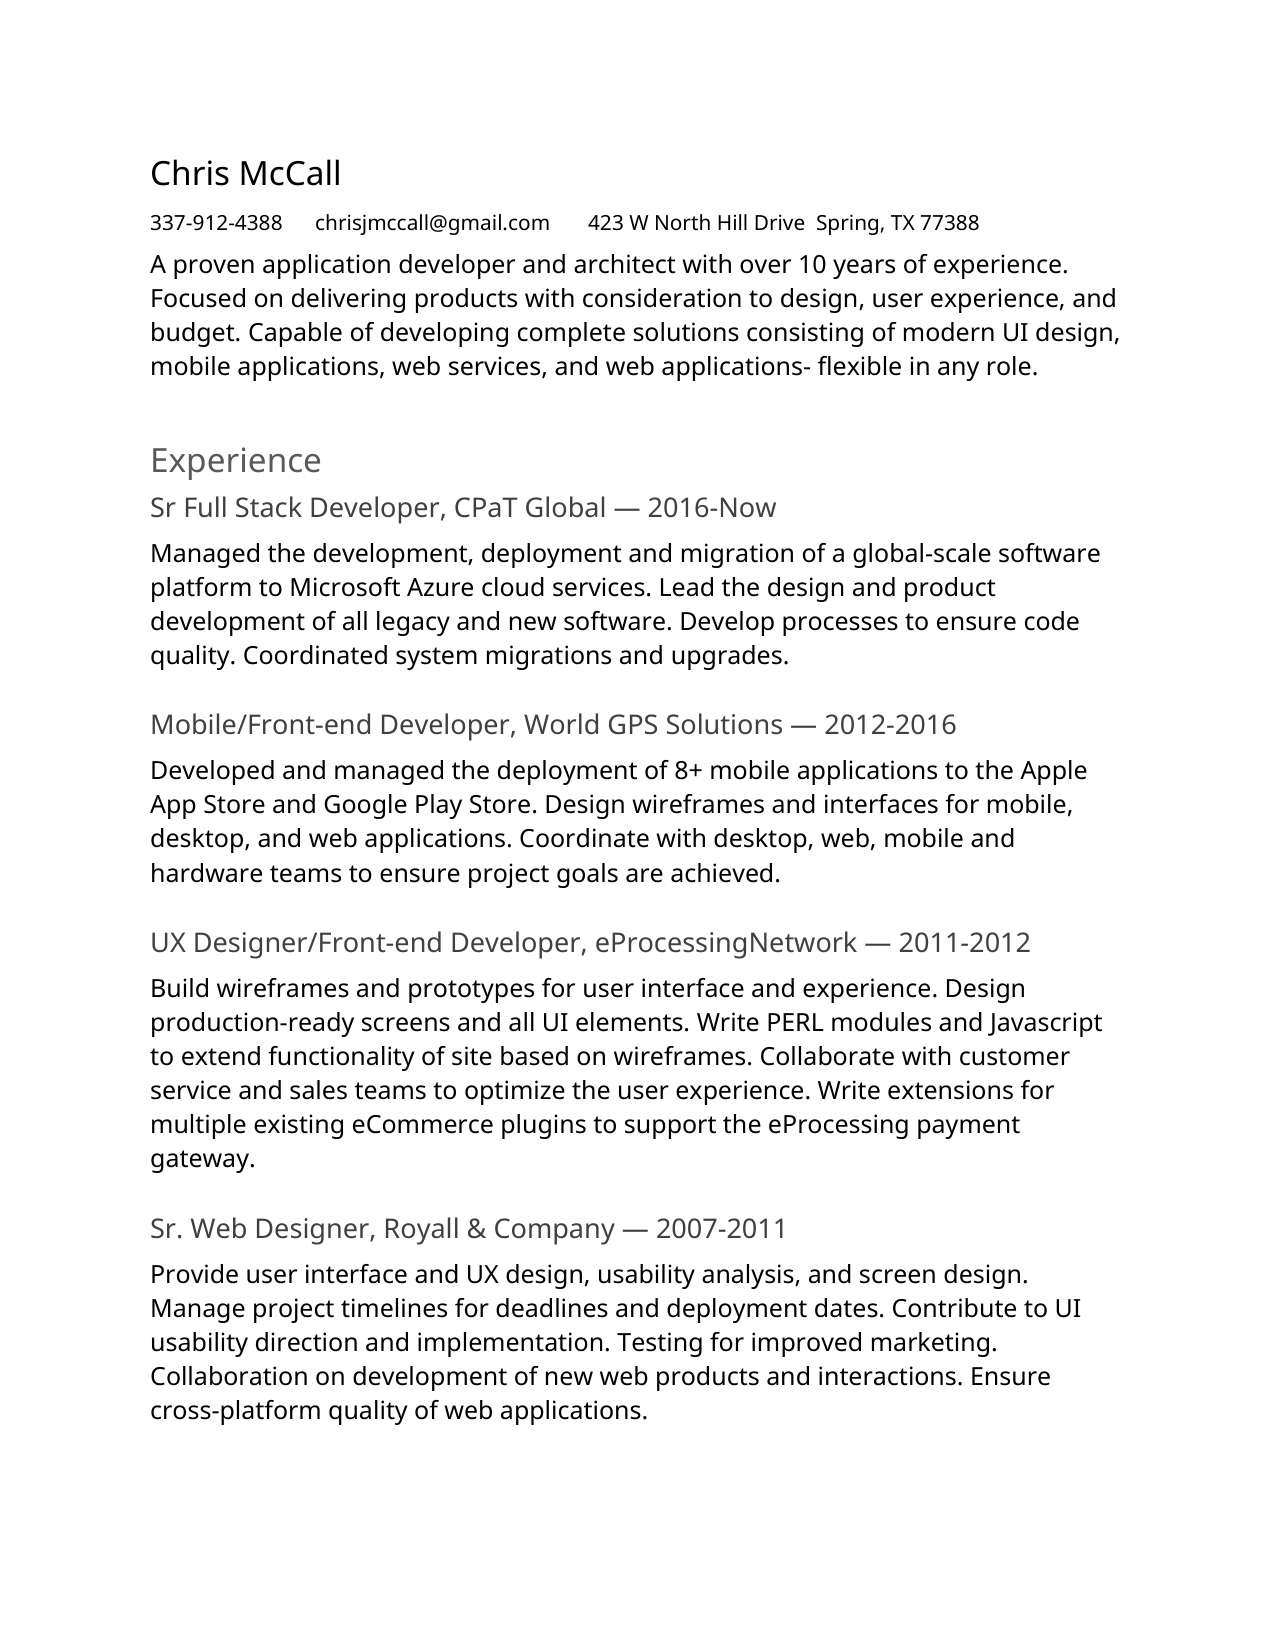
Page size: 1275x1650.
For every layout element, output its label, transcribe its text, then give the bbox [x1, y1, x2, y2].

subtitle Sr. Web Designer, Royall & Company — 2007-2011 [150, 1209, 1125, 1246]
subtitle 337-912-4388 chrisjmccall@gmail.com 423 W North Hill Drive Spring, TX 77388 [150, 208, 1125, 236]
text Build wireframes and prototypes for user interface and experience. Design production-ready screens and all UI elements. Write PERL modules and Javascript to extend functionality of site based on wireframes. Collaborate with customer service and sales teams to optimize the user experience. Write extensions for multiple existing eCommerce plugins to support the eProcessing payment gateway. [150, 971, 1125, 1175]
subtitle Mobile/Front-end Developer, World GPS Solutions — 2012-2016 [150, 706, 1125, 743]
text A proven application developer and architect with over 10 years of experience. Focused on delivering products with consideration to design, user experience, and budget. Capable of developing complete solutions consisting of modern UI design, mobile applications, web services, and web applications- flexible in any role. [150, 247, 1125, 383]
subtitle UX Designer/Front-end Developer, eProcessingNetwork — 2011-2012 [150, 923, 1125, 960]
subtitle Experience [150, 436, 1125, 482]
subtitle Sr Full Stack Developer, CPaT Global — 2016-Now [150, 488, 1125, 525]
text Provide user interface and UX design, usability analysis, and screen design. Manage project timelines for deadlines and deployment dates. Contribute to UI usability direction and implementation. Testing for improved marketing. Collaboration on development of new web products and interactions. Ensure cross-platform quality of web applications. [150, 1256, 1125, 1427]
text Managed the development, deployment and migration of a global-scale software platform to Microsoft Azure cloud services. Lead the design and product development of all legacy and new software. Develop processes to ensure code quality. Coordinated system migrations and upgrades. [150, 535, 1125, 672]
text Developed and managed the deployment of 8+ mobile applications to the Apple App Store and Google Play Store. Design wireframes and interfaces for mobile, desktop, and web applications. Coordinate with desktop, web, mobile and hardware teams to ensure project goals are achieved. [150, 753, 1125, 889]
text Chris McCall [150, 150, 1125, 195]
